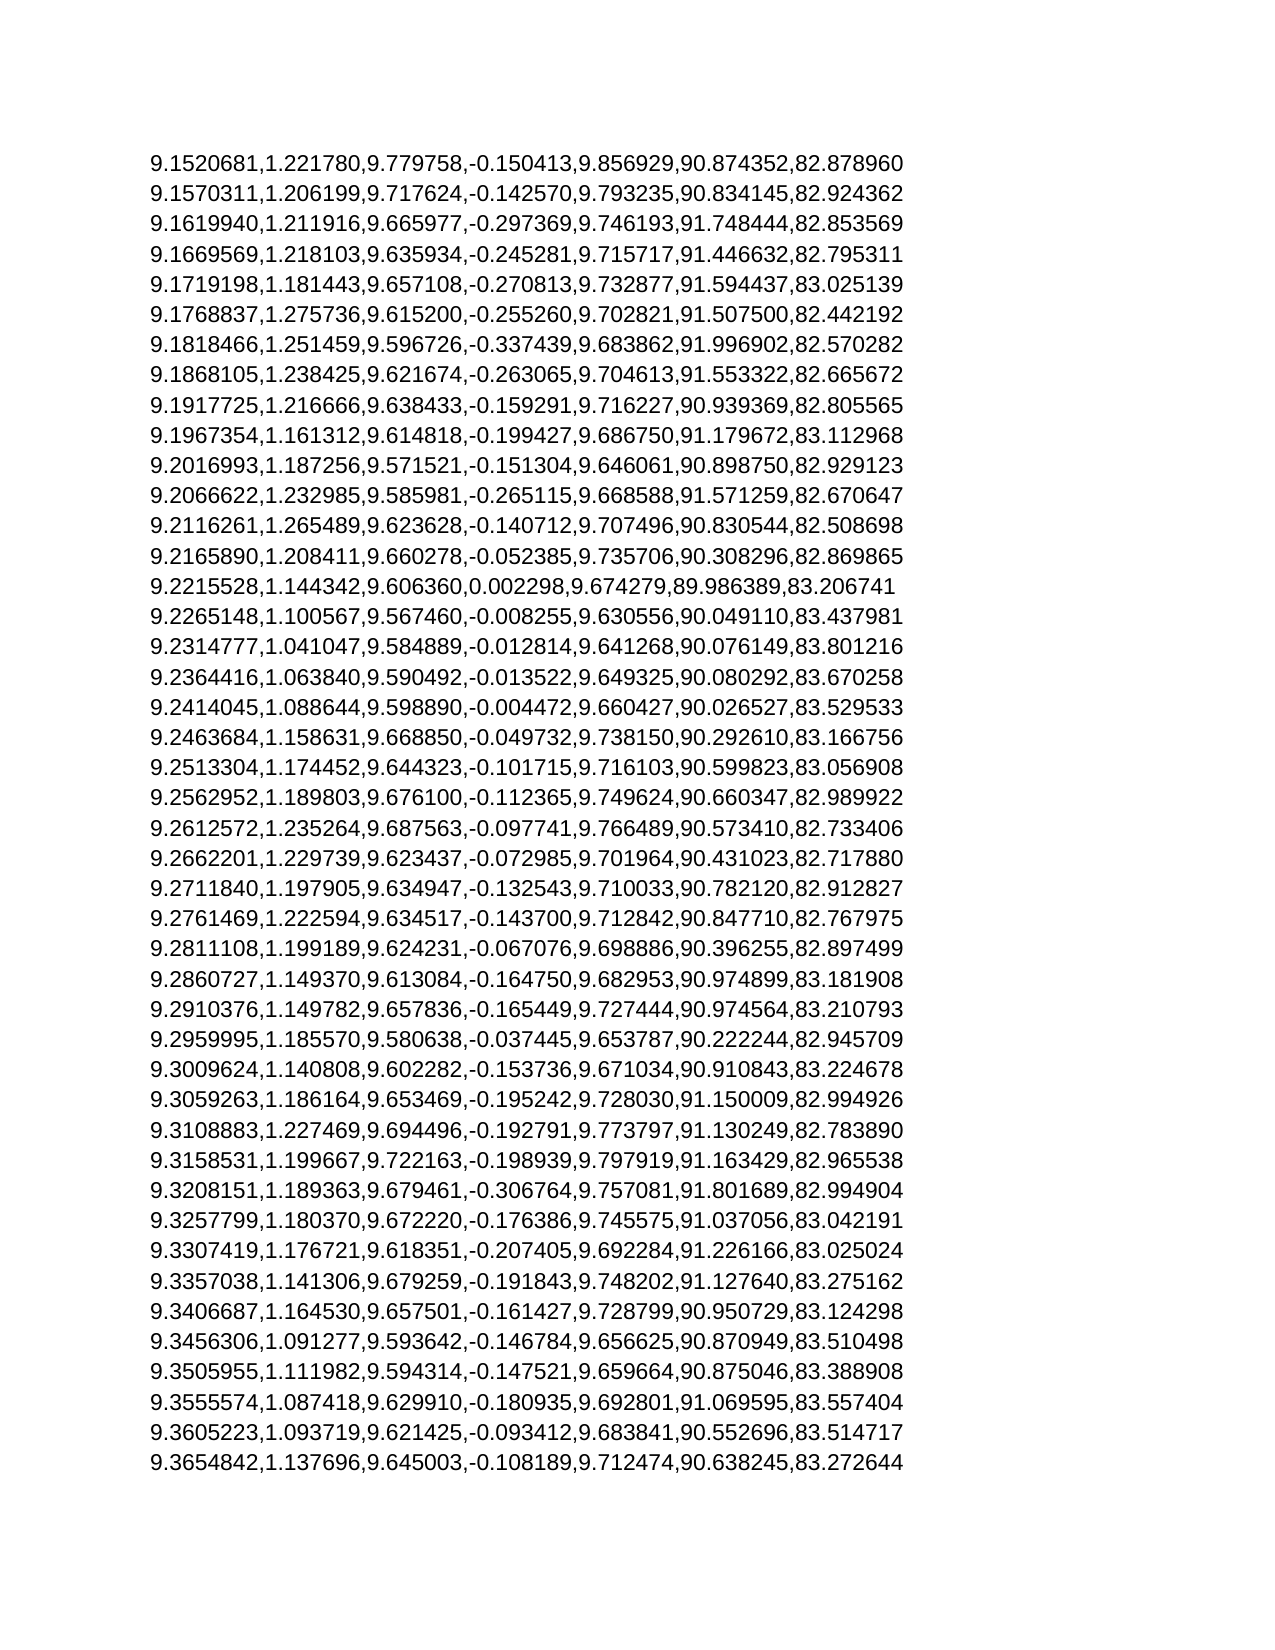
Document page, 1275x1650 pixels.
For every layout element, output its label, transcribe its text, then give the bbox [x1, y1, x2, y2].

text 9.2414045,1.088644,9.598890,-0.004472,9.660427,90.026527,83.529533 [150, 694, 1125, 720]
text 9.2612572,1.235264,9.687563,-0.097741,9.766489,90.573410,82.733406 [150, 814, 1125, 841]
text 9.2761469,1.222594,9.634517,-0.143700,9.712842,90.847710,82.767975 [150, 905, 1125, 932]
text 9.3605223,1.093719,9.621425,-0.093412,9.683841,90.552696,83.514717 [150, 1419, 1125, 1445]
text 9.1818466,1.251459,9.596726,-0.337439,9.683862,91.996902,82.570282 [150, 331, 1125, 358]
text 9.2116261,1.265489,9.623628,-0.140712,9.707496,90.830544,82.508698 [150, 512, 1125, 539]
text 9.1619940,1.211916,9.665977,-0.297369,9.746193,91.748444,82.853569 [150, 210, 1125, 237]
text 9.3257799,1.180370,9.672220,-0.176386,9.745575,91.037056,83.042191 [150, 1207, 1125, 1234]
text 9.2711840,1.197905,9.634947,-0.132543,9.710033,90.782120,82.912827 [150, 875, 1125, 901]
text 9.2463684,1.158631,9.668850,-0.049732,9.738150,90.292610,83.166756 [150, 724, 1125, 750]
text 9.3158531,1.199667,9.722163,-0.198939,9.797919,91.163429,82.965538 [150, 1147, 1125, 1173]
text 9.1719198,1.181443,9.657108,-0.270813,9.732877,91.594437,83.025139 [150, 271, 1125, 297]
text 9.2959995,1.185570,9.580638,-0.037445,9.653787,90.222244,82.945709 [150, 1026, 1125, 1052]
text 9.2662201,1.229739,9.623437,-0.072985,9.701964,90.431023,82.717880 [150, 845, 1125, 871]
text 9.2314777,1.041047,9.584889,-0.012814,9.641268,90.076149,83.801216 [150, 633, 1125, 660]
text 9.1669569,1.218103,9.635934,-0.245281,9.715717,91.446632,82.795311 [150, 241, 1125, 267]
text 9.3059263,1.186164,9.653469,-0.195242,9.728030,91.150009,82.994926 [150, 1086, 1125, 1113]
text 9.3654842,1.137696,9.645003,-0.108189,9.712474,90.638245,83.272644 [150, 1449, 1125, 1475]
text 9.3406687,1.164530,9.657501,-0.161427,9.728799,90.950729,83.124298 [150, 1298, 1125, 1324]
text 9.3357038,1.141306,9.679259,-0.191843,9.748202,91.127640,83.275162 [150, 1268, 1125, 1294]
text 9.2016993,1.187256,9.571521,-0.151304,9.646061,90.898750,82.929123 [150, 452, 1125, 478]
text 9.3555574,1.087418,9.629910,-0.180935,9.692801,91.069595,83.557404 [150, 1388, 1125, 1415]
text 9.1570311,1.206199,9.717624,-0.142570,9.793235,90.834145,82.924362 [150, 180, 1125, 207]
text 9.1967354,1.161312,9.614818,-0.199427,9.686750,91.179672,83.112968 [150, 422, 1125, 448]
text 9.2811108,1.199189,9.624231,-0.067076,9.698886,90.396255,82.897499 [150, 935, 1125, 962]
text 9.2066622,1.232985,9.585981,-0.265115,9.668588,91.571259,82.670647 [150, 482, 1125, 509]
text 9.3108883,1.227469,9.694496,-0.192791,9.773797,91.130249,82.783890 [150, 1117, 1125, 1143]
text 9.2562952,1.189803,9.676100,-0.112365,9.749624,90.660347,82.989922 [150, 784, 1125, 811]
text 9.1917725,1.216666,9.638433,-0.159291,9.716227,90.939369,82.805565 [150, 392, 1125, 418]
text 9.3456306,1.091277,9.593642,-0.146784,9.656625,90.870949,83.510498 [150, 1328, 1125, 1354]
text 9.3307419,1.176721,9.618351,-0.207405,9.692284,91.226166,83.025024 [150, 1237, 1125, 1264]
text 9.2265148,1.100567,9.567460,-0.008255,9.630556,90.049110,83.437981 [150, 603, 1125, 629]
text 9.3208151,1.189363,9.679461,-0.306764,9.757081,91.801689,82.994904 [150, 1177, 1125, 1203]
text 9.2215528,1.144342,9.606360,0.002298,9.674279,89.986389,83.206741 [150, 573, 1125, 599]
text 9.2513304,1.174452,9.644323,-0.101715,9.716103,90.599823,83.056908 [150, 754, 1125, 781]
text 9.2165890,1.208411,9.660278,-0.052385,9.735706,90.308296,82.869865 [150, 543, 1125, 569]
text 9.1868105,1.238425,9.621674,-0.263065,9.704613,91.553322,82.665672 [150, 361, 1125, 388]
text 9.3009624,1.140808,9.602282,-0.153736,9.671034,90.910843,83.224678 [150, 1056, 1125, 1083]
text 9.1768837,1.275736,9.615200,-0.255260,9.702821,91.507500,82.442192 [150, 301, 1125, 327]
text 9.2860727,1.149370,9.613084,-0.164750,9.682953,90.974899,83.181908 [150, 966, 1125, 992]
text 9.2364416,1.063840,9.590492,-0.013522,9.649325,90.080292,83.670258 [150, 663, 1125, 690]
text 9.3505955,1.111982,9.594314,-0.147521,9.659664,90.875046,83.388908 [150, 1358, 1125, 1385]
text 9.2910376,1.149782,9.657836,-0.165449,9.727444,90.974564,83.210793 [150, 996, 1125, 1022]
text 9.1520681,1.221780,9.779758,-0.150413,9.856929,90.874352,82.878960 [150, 150, 1125, 176]
